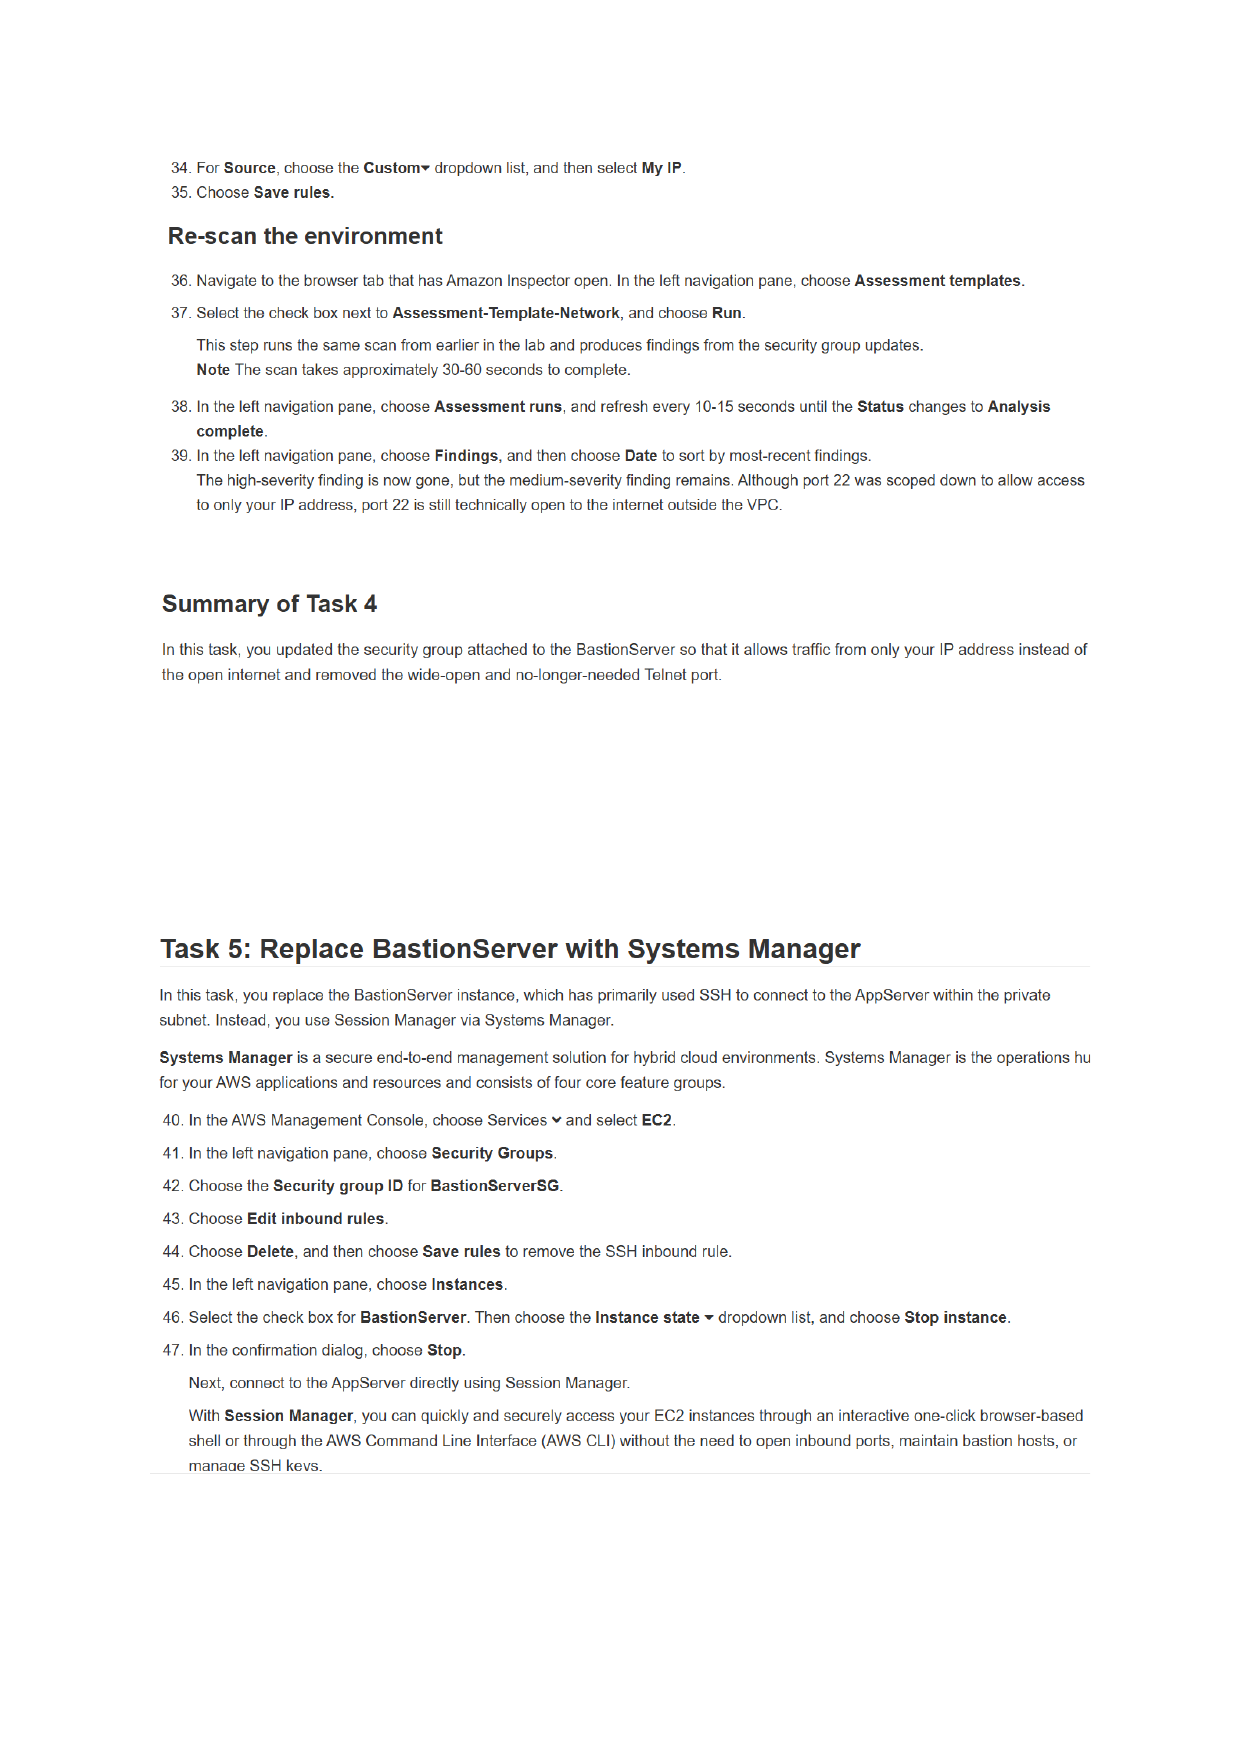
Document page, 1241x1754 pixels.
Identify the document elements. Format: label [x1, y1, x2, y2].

picture [150, 150, 1091, 519]
picture [150, 580, 1091, 691]
picture [150, 926, 1091, 1474]
